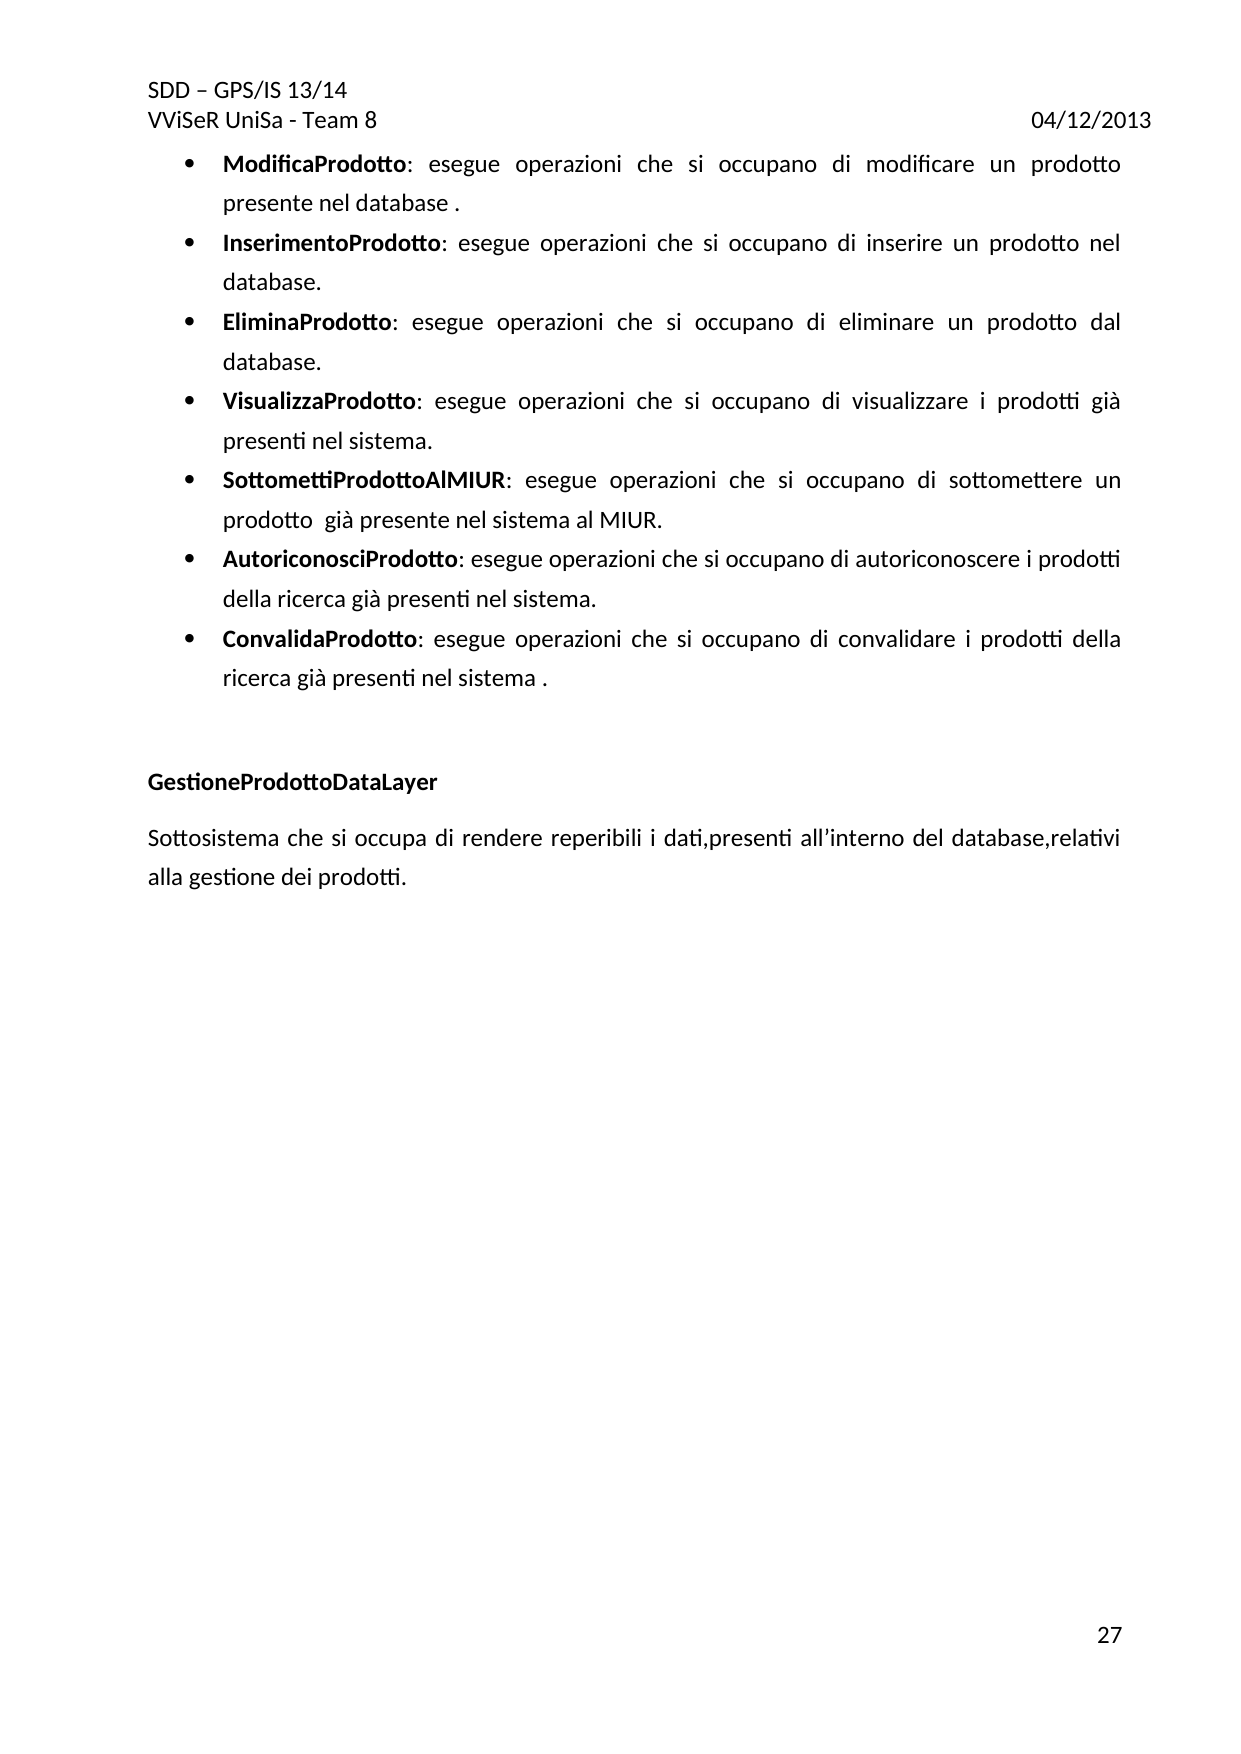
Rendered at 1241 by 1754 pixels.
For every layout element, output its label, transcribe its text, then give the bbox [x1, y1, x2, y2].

list ModificaProdotto: esegue operazioni che si occupano di modificare un prodotto presente nel database . [185, 148, 1122, 218]
list VisualizzaProdotto: esegue operazioni che si occupano di visualizzare i prodotti già presenti nel sistema. [185, 385, 1122, 455]
list SottomettiProdottoAlMIUR: esegue operazioni che si occupano di sottomettere un prodotto già presente nel sistema al MIUR. [185, 464, 1122, 534]
list AutoriconosciProdotto: esegue operazioni che si occupano di autoriconoscere i prodotti della ricerca già presenti nel sistema. [185, 543, 1122, 614]
text Sottosistema che si occupa di rendere reperibili i dati,presenti all’interno del database,relativi alla gestione dei prodotti. [148, 822, 1122, 892]
list ConvalidaProdotto: esegue operazioni che si occupano di convalidare i prodotti della ricerca già presenti nel sistema . [185, 623, 1122, 693]
list EliminaProdotto: esegue operazioni che si occupano di eliminare un prodotto dal database. [185, 306, 1122, 376]
list InserimentoProdotto: esegue operazioni che si occupano di inserire un prodotto nel database. [185, 227, 1122, 297]
text GestioneProdottoDataLayer [148, 766, 1122, 796]
